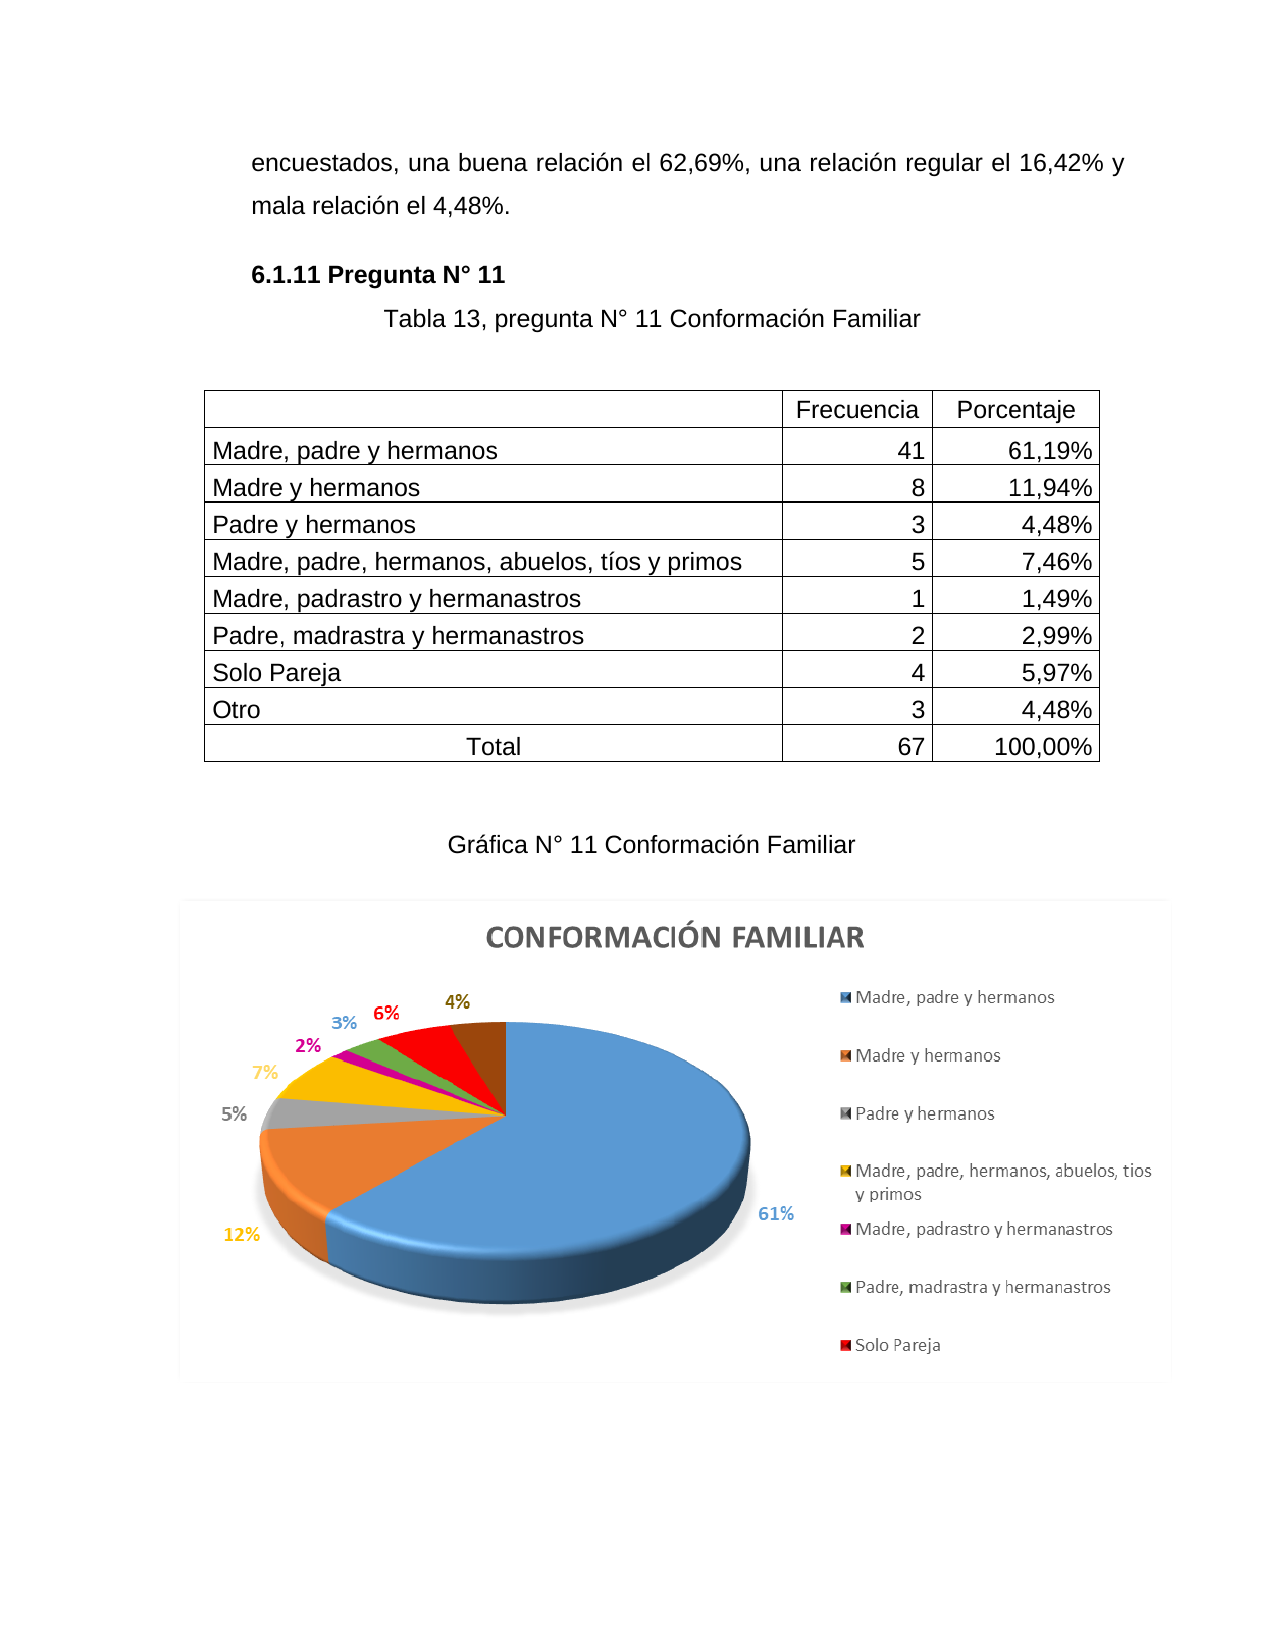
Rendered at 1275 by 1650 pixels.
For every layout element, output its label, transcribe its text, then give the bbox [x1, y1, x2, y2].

table_cell 1 [783, 577, 932, 613]
table_cell 2 [783, 614, 932, 650]
table_cell Madre y hermanos [205, 465, 782, 501]
table_cell 2,99% [933, 614, 1099, 650]
table_cell Madre, padrastro y hermanastros [205, 577, 782, 613]
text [251, 148, 1126, 220]
table_cell Madre, padre y hermanos [205, 428, 782, 464]
table_cell Padre y hermanos [205, 503, 782, 538]
table_cell Padre, madrastra y hermanastros [205, 614, 782, 650]
table_cell 41 [783, 428, 932, 464]
table_cell 1,49% [933, 577, 1099, 613]
picture [188, 908, 1163, 1374]
table_header [205, 391, 782, 427]
table_cell 5,97% [933, 651, 1099, 687]
list Tabla 13, pregunta N° 11 Conformación Familiar [177, 304, 1127, 333]
table_cell 11,94% [933, 465, 1099, 501]
table_header Porcentaje [933, 391, 1099, 427]
table_cell 67 [783, 725, 932, 761]
table_cell 4 [783, 651, 932, 687]
table_cell Solo Pareja [205, 651, 782, 687]
table_cell 4,48% [933, 503, 1099, 538]
table_cell 3 [783, 503, 932, 538]
table_cell 7,46% [933, 540, 1099, 576]
table_cell 4,48% [933, 688, 1099, 724]
table_cell 61,19% [933, 428, 1099, 464]
table_cell 100,00% [933, 725, 1099, 761]
table_cell 5 [783, 540, 932, 576]
text 6.1.11 Pregunta N° 11 [251, 260, 1126, 289]
table_cell Total [205, 725, 782, 761]
text Gráfica N° 11 Conformación Familiar [177, 830, 1126, 859]
table_cell 3 [783, 688, 932, 724]
table_header Frecuencia [783, 391, 932, 427]
table_cell Otro [205, 688, 782, 724]
table_cell Madre, padre, hermanos, abuelos, tíos y primos [205, 540, 782, 576]
table_cell 8 [783, 465, 932, 501]
